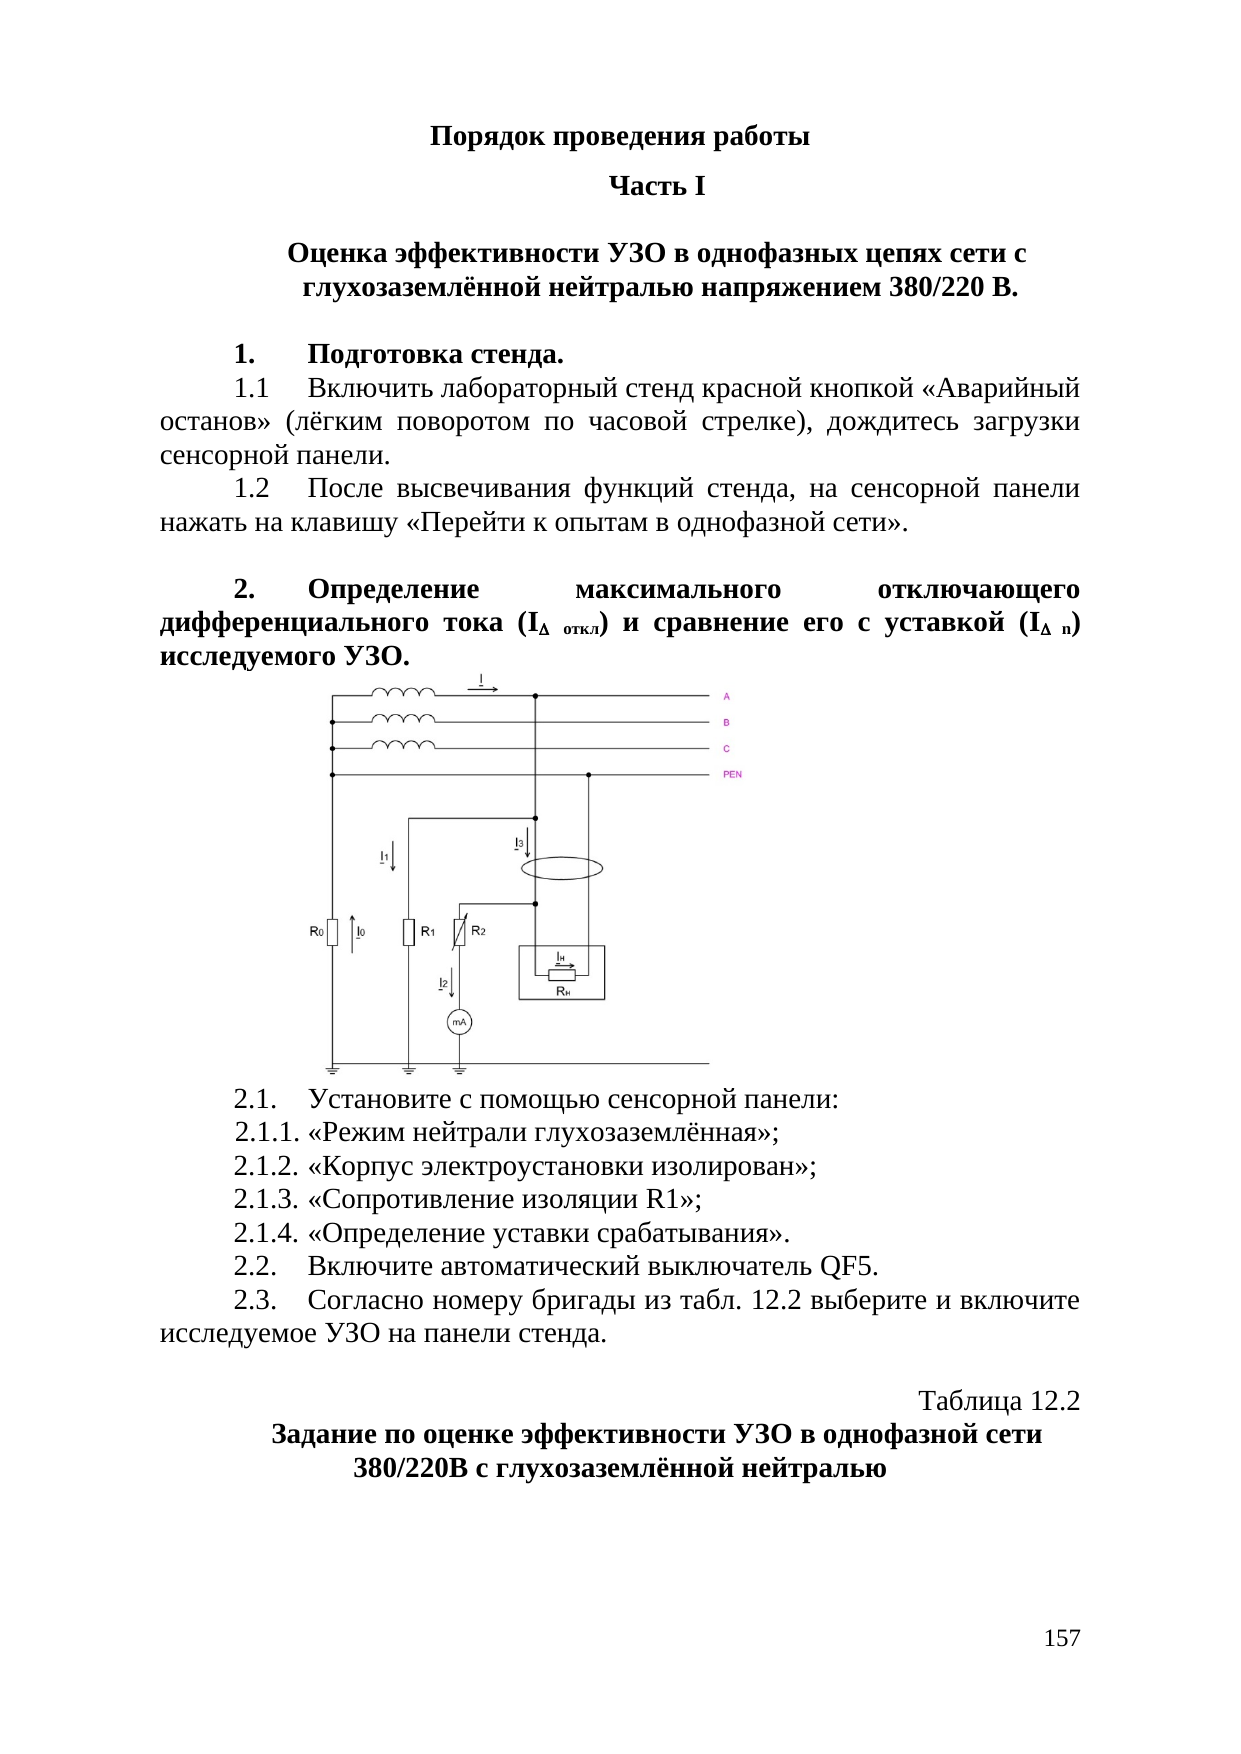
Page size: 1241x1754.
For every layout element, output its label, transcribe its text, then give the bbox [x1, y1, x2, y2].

list Включить лабораторный стенд красной кнопкой «Аварийный останов» (лёгким поворотом по часовой стрелке), дождитесь загрузки сенсорной панели. [159, 370, 1081, 470]
list Определение максимального отключающего дифференциального тока (I откл) и сравнение его с уставкой (I n) исследуемого УЗО. [159, 571, 1081, 672]
list «Определение уставки срабатывания». [159, 1215, 1081, 1248]
text Задание по оценке эффективности УЗО в однофазной сети 380/220В с глухозаземлённой нейтралью [159, 1416, 1081, 1483]
subtitle Порядок проведения работы [159, 118, 1081, 152]
list После высвечивания функций стенда, на сенсорной панели нажать на клавишу «Перейти к опытам в однофазной сети». [159, 470, 1081, 537]
text Таблица 12.2 [159, 1383, 1081, 1416]
list «Режим нейтрали глухозаземлённая»; [234, 1114, 1081, 1148]
text Часть I [159, 168, 1081, 202]
list Установите с помощью сенсорной панели: [159, 1081, 1081, 1114]
list Включите автоматический выключатель QF5. [159, 1248, 1081, 1282]
list «Корпус электроустановки изолирован»; [159, 1148, 1081, 1181]
picture [233, 671, 824, 1081]
list Подготовка стенда. [159, 336, 1081, 370]
list Согласно номеру бригады из табл. 12.2 выберите и включите исследуемое УЗО на панели стенда. [159, 1282, 1081, 1349]
list «Сопротивление изоляции R1»; [159, 1181, 1081, 1215]
text глухозаземлённой нейтралью напряжением 380/220 В. [159, 269, 1081, 303]
text Оценка эффективности УЗО в однофазных цепях сети с [159, 236, 1081, 269]
